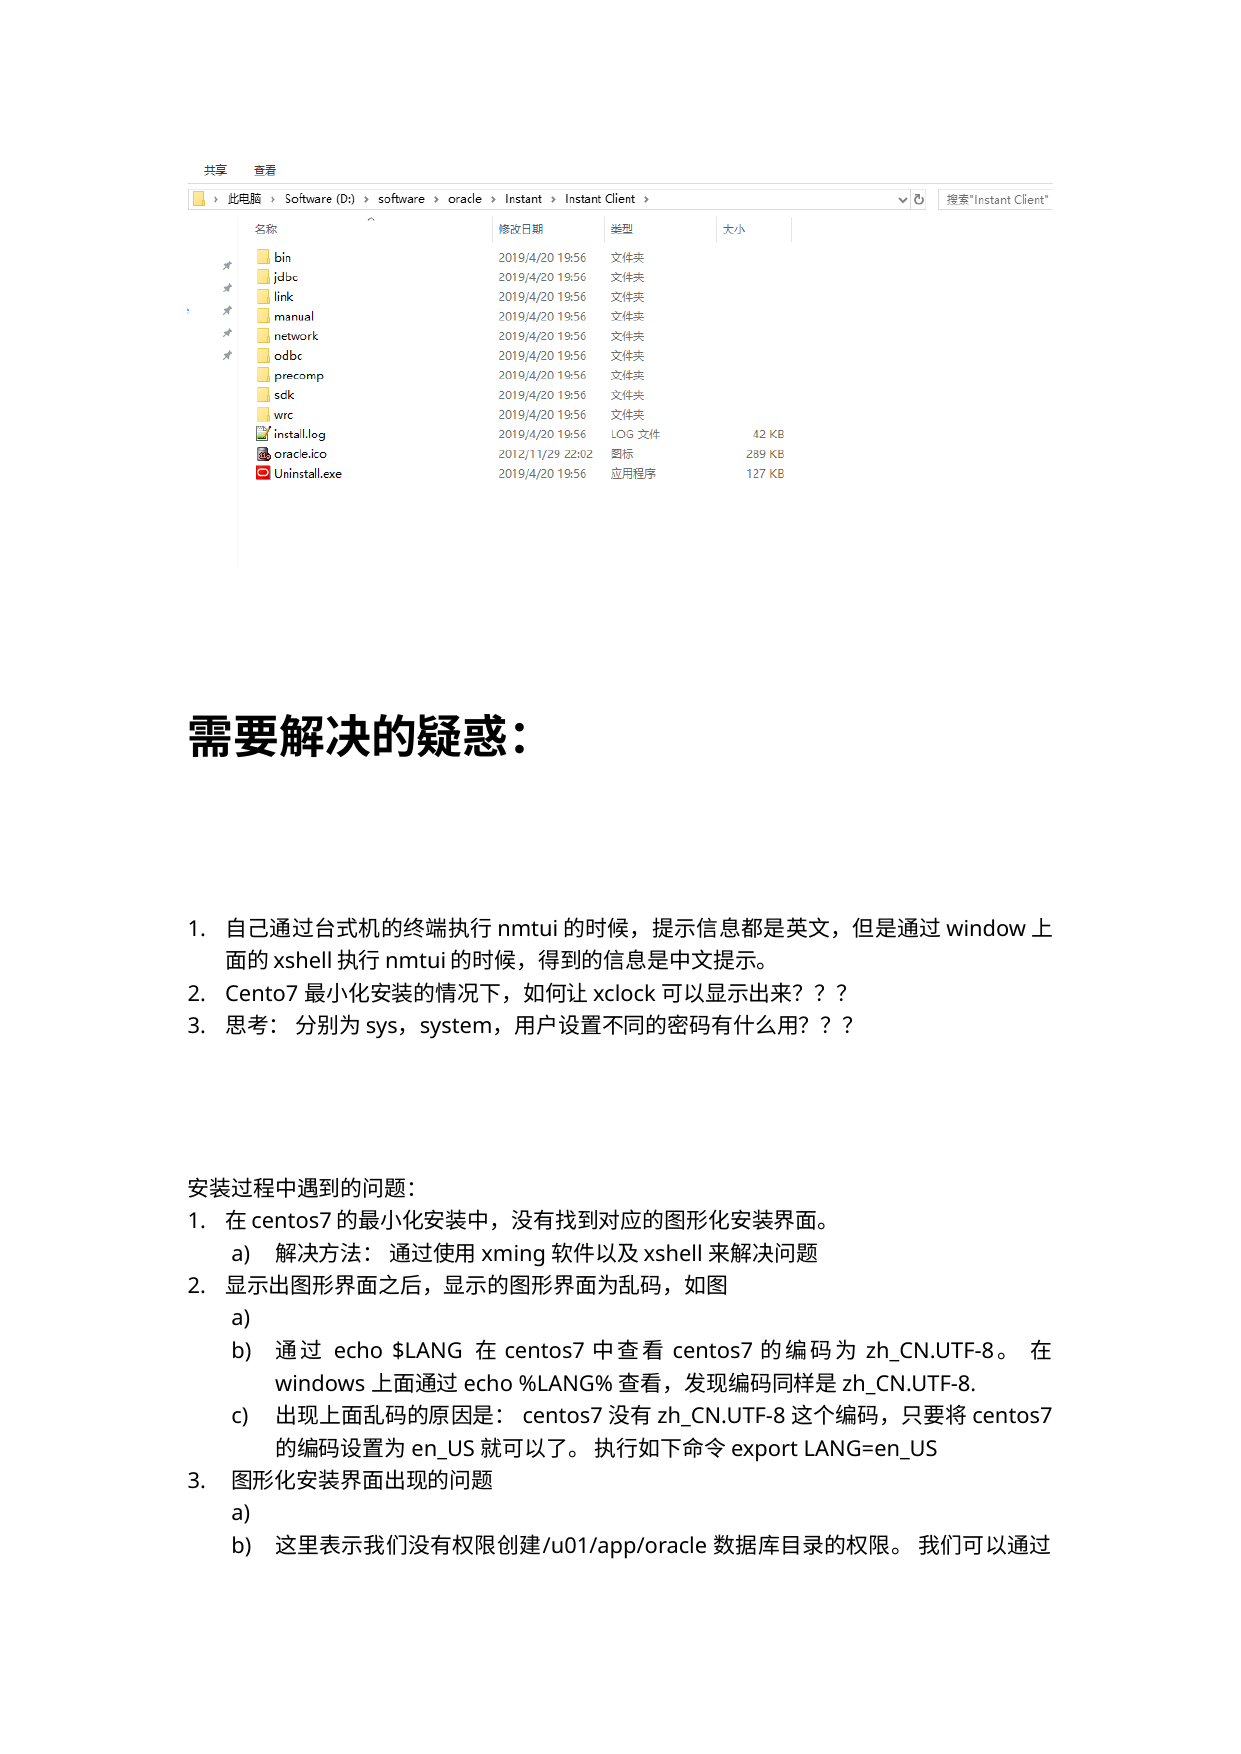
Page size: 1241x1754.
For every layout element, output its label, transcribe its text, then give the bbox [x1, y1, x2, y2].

list Cento7 最小化安装的情况下，如何让xclock 可以显示出来？？？ [187, 975, 1053, 1008]
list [231, 1528, 1053, 1560]
list 图形化安装界面出现的问题 [187, 1463, 1053, 1495]
list 显示出图形界面之后，显示的图形界面为乱码，如图 [187, 1268, 1053, 1300]
list 自己通过台式机的终端执行nmtui的时候，提示信息都是英文，但是通过window上面的xshell执行nmtui的时候，得到的信息是中文提示。 [187, 910, 1053, 975]
list 解决方法： 通过使用xming 软件以及xshell 来解决问题 [231, 1235, 1053, 1268]
list 通过 echo $LANG 在centos7中查看centos7的编码为zh_CN.UTF-8。 在windows 上面通过 echo %LANG% 查看，发现编码同样是zh_CN.UTF-8. [231, 1333, 1053, 1398]
subtitle 需要解决的疑惑： [187, 685, 1053, 782]
list 出现上面乱码的原因是： centos7 没有zh_CN.UTF-8 这个编码，只要将centos7的编码设置为 en_US 就可以了。 执行如下命令 export LANG=en_US [231, 1398, 1053, 1463]
text 安装过程中遇到的问题： [187, 1170, 1053, 1203]
list 思考： 分别为sys，system，用户设置不同的密码有什么用？？？ [187, 1008, 1053, 1040]
list 在centos7的最小化安装中，没有找到对应的图形化安装界面。 [187, 1203, 1053, 1235]
picture [187, 162, 1053, 567]
